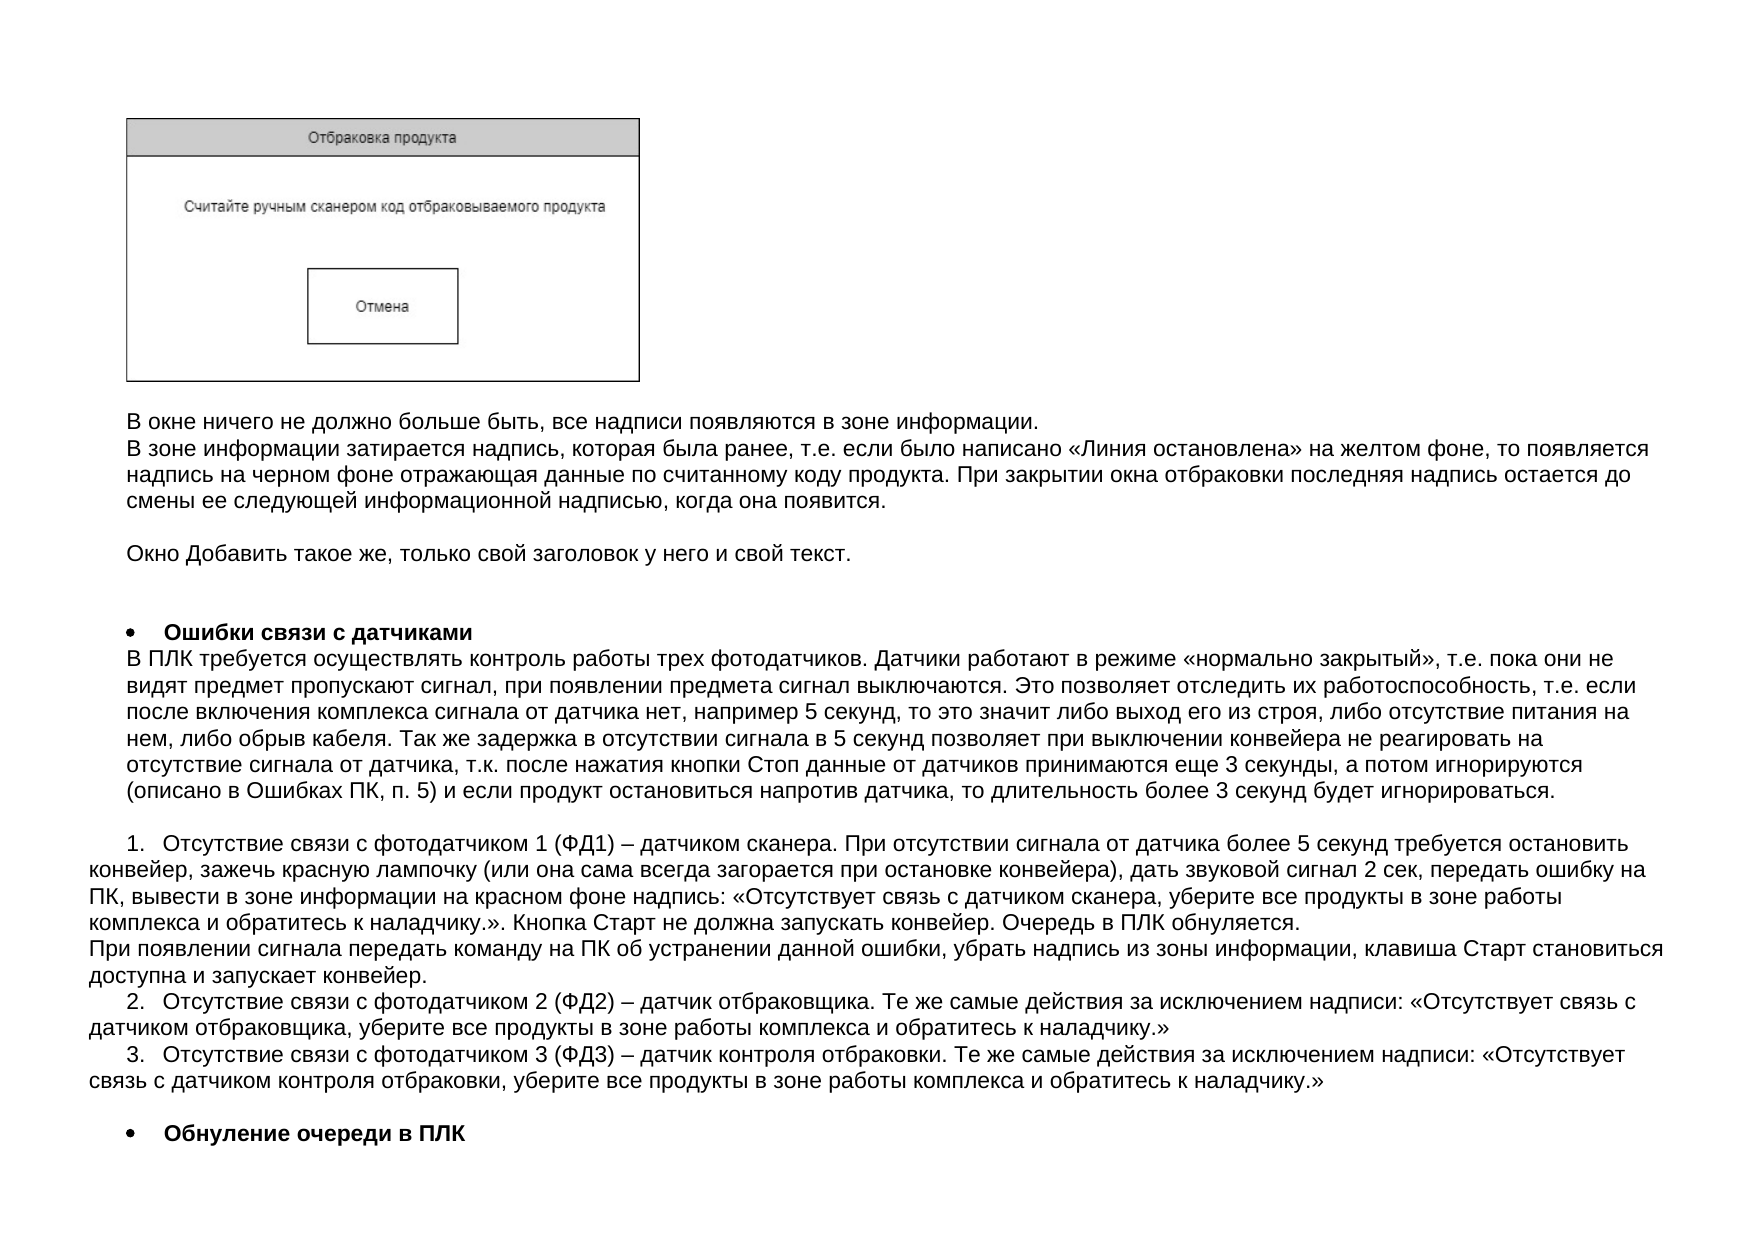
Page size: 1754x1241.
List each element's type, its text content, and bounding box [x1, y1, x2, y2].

list Ошибки связи с датчиками [126, 619, 1665, 645]
picture [126, 118, 640, 382]
text В ПЛК требуется осуществлять контроль работы трех фотодатчиков. Датчики работают в режиме «нормально закрытый», т.е. пока они не видят предмет пропускают сигнал, при появлении предмета сигнал выключаются. Это позволяет отследить их работоспособность, т.е. если после включения комплекса сигнала от датчика нет, например 5 секунд, то это значит либо выход его из строя, либо отсутствие питания на нем, либо обрыв кабеля. Так же задержка в отсутствии сигнала в 5 секунд позволяет при выключении конвейера не реагировать на отсутствие сигнала от датчика, т.к. после нажатия кнопки Стоп данные от датчиков принимаются еще 3 секунды, а потом игнорируются (описано в Ошибках ПК, п. 5) и если продукт остановиться напротив датчика, то длительность более 3 секунд будет игнорироваться. [126, 645, 1665, 803]
text В зоне информации затирается надпись, которая была ранее, т.е. если было написано «Линия остановлена» на желтом фоне, то появляется надпись на черном фоне отражающая данные по считанному коду продукта. При закрытии окна отбраковки последняя надпись остается до смены ее следующей информационной надписью, когда она появится. [126, 434, 1665, 514]
list Отсутствие связи с фотодатчиком 2 (ФД2) – датчик отбраковщика. Те же самые действия за исключением надписи: «Отсутствует связь с датчиком отбраковщика, уберите все продукты в зоне работы комплекса и обратитесь к наладчику.» [89, 988, 1665, 1041]
text При появлении сигнала передать команду на ПК об устранении данной ошибки, убрать надпись из зоны информации, клавиша Старт становиться доступна и запускает конвейер. [89, 935, 1665, 988]
list Обнуление очереди в ПЛК [126, 1120, 1665, 1146]
list Отсутствие связи с фотодатчиком 1 (ФД1) – датчиком сканера. При отсутствии сигнала от датчика более 5 секунд требуется остановить конвейер, зажечь красную лампочку (или она сама всегда загорается при остановке конвейера), дать звуковой сигнал 2 сек, передать ошибку на ПК, вывести в зоне информации на красном фоне надпись: «Отсутствует связь с датчиком сканера, уберите все продукты в зоне работы комплекса и обратитесь к наладчику.». Кнопка Старт не должна запускать конвейер. Очередь в ПЛК обнуляется. [89, 830, 1665, 935]
text Окно Добавить такое же, только свой заголовок у него и свой текст. [126, 540, 1665, 566]
list Отсутствие связи с фотодатчиком 3 (ФД3) – датчик контроля отбраковки. Те же самые действия за исключением надписи: «Отсутствует связь с датчиком контроля отбраковки, уберите все продукты в зоне работы комплекса и обратитесь к наладчику.» [89, 1041, 1665, 1093]
text В окне ничего не должно больше быть, все надписи появляются в зоне информации. [126, 408, 1665, 434]
